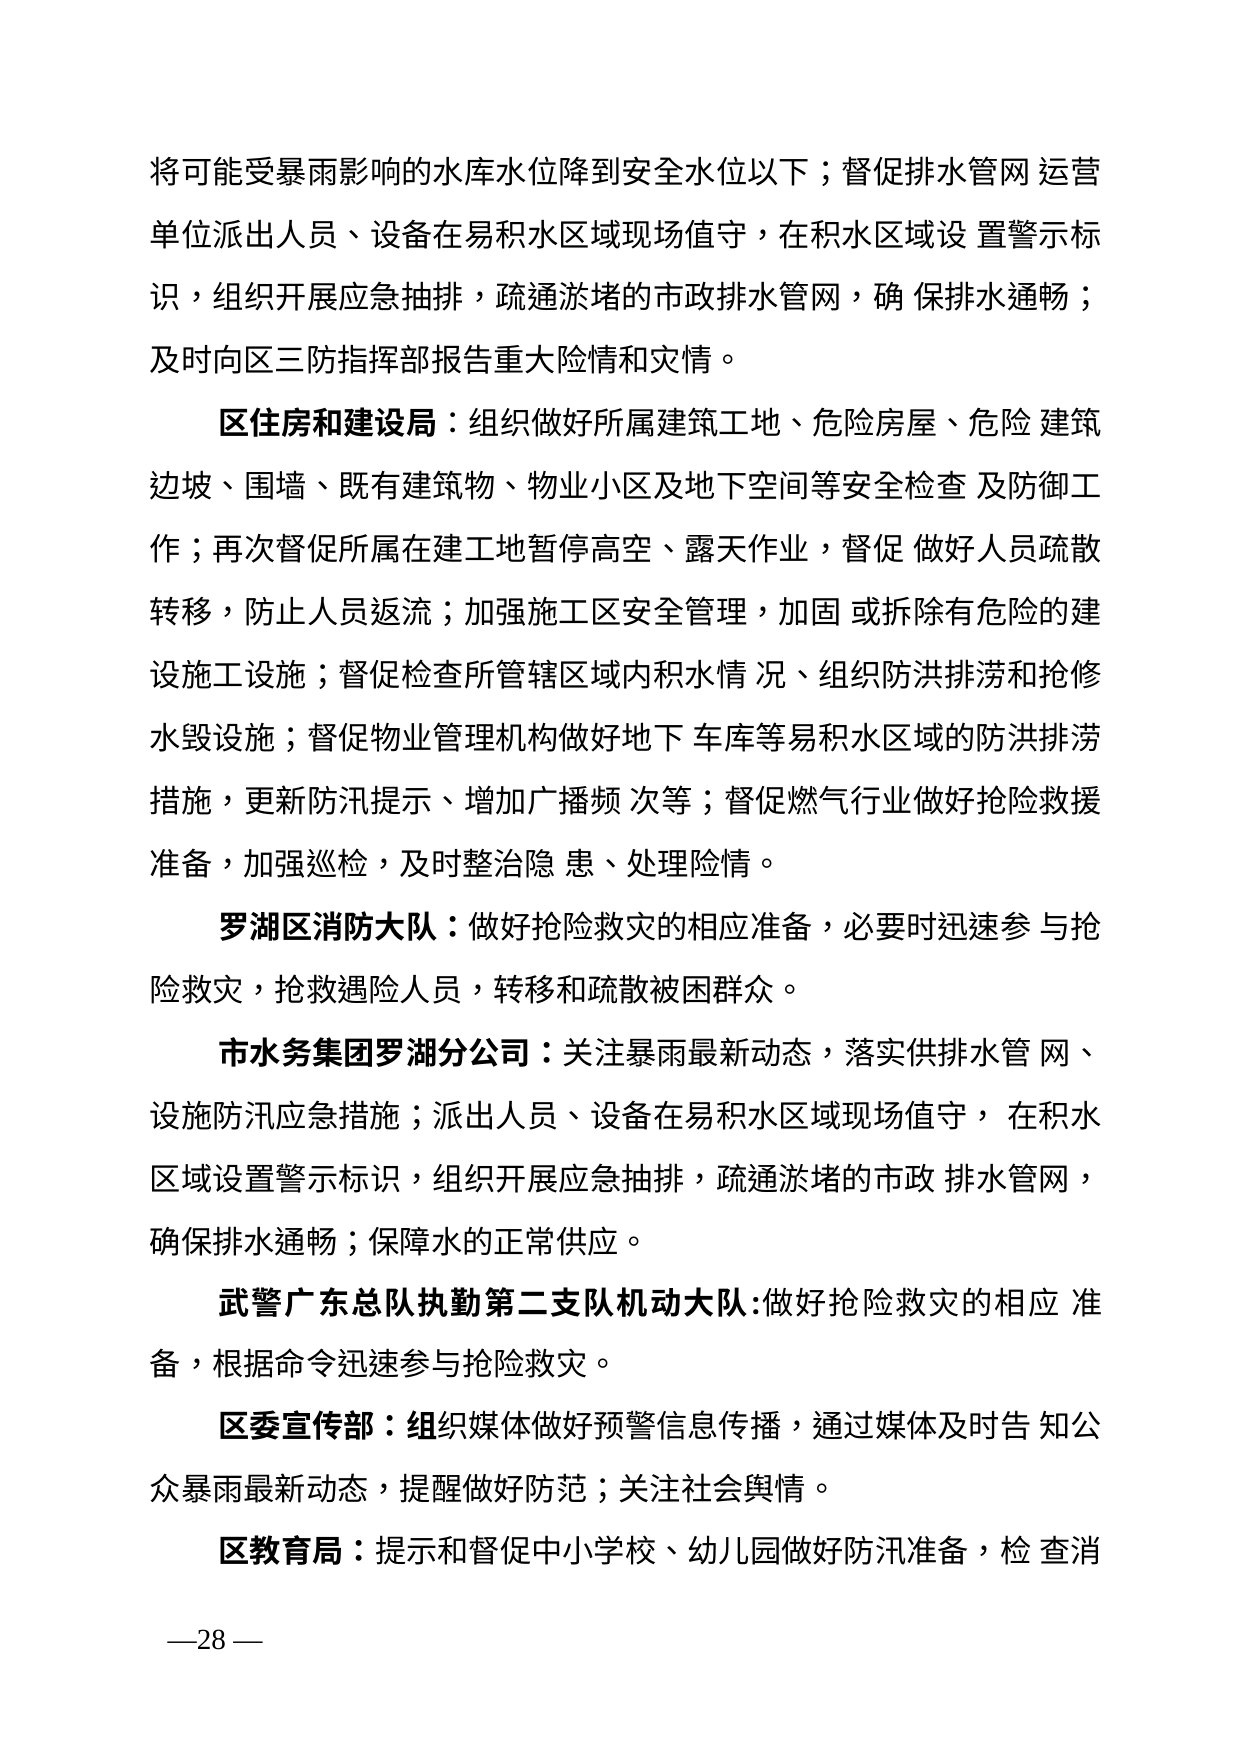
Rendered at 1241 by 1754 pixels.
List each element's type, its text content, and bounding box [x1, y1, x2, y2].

text 将可能受暴雨影响的水库水位降到安全水位以下；督促排水管网 运营单位派出人员、设备在易积水区域现场值守，在积水区域设 置警示标识，组织开展应急抽排，疏通淤堵的市政排水管网，确 保排水通畅；及时向区三防指挥部报告重大险情和灾情。 [149, 133, 1103, 384]
text 罗湖区消防大队：做好抢险救灾的相应准备，必要时迅速参 与抢险救灾，抢救遇险人员，转移和疏散被困群众。 [149, 888, 1103, 1014]
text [149, 1513, 1103, 1575]
text 区住房和建设局：组织做好所属建筑工地、危险房屋、危险 建筑边坡、围墙、既有建筑物、物业小区及地下空间等安全检查 及防御工作；再次督促所属在建工地暂停高空、露天作业，督促 做好人员疏散转移，防止人员返流；加强施工区安全管理，加固 或拆除有危险的建设施工设施；督促检查所管辖区域内积水情 况、组织防洪排涝和抢修水毁设施；督促物业管理机构做好地下 车库等易积水区域的防洪排涝措施，更新防汛提示、增加广播频 次等；督促燃气行业做好抢险救援准备，加强巡检，及时整治隐 患、处理险情。 [149, 384, 1103, 888]
text 武警广东总队执勤第二支队机动大队:做好抢险救灾的相应 准备，根据命令迅速参与抢险救灾。 [149, 1266, 1103, 1387]
text 市水务集团罗湖分公司：关注暴雨最新动态，落实供排水管 网、设施防汛应急措施；派出人员、设备在易积水区域现场值守， 在积水区域设置警示标识，组织开展应急抽排，疏通淤堵的市政 排水管网，确保排水通畅；保障水的正常供应。 [149, 1014, 1103, 1266]
text 区委宣传部：组织媒体做好预警信息传播，通过媒体及时告 知公众暴雨最新动态，提醒做好防范；关注社会舆情。 [149, 1387, 1103, 1513]
